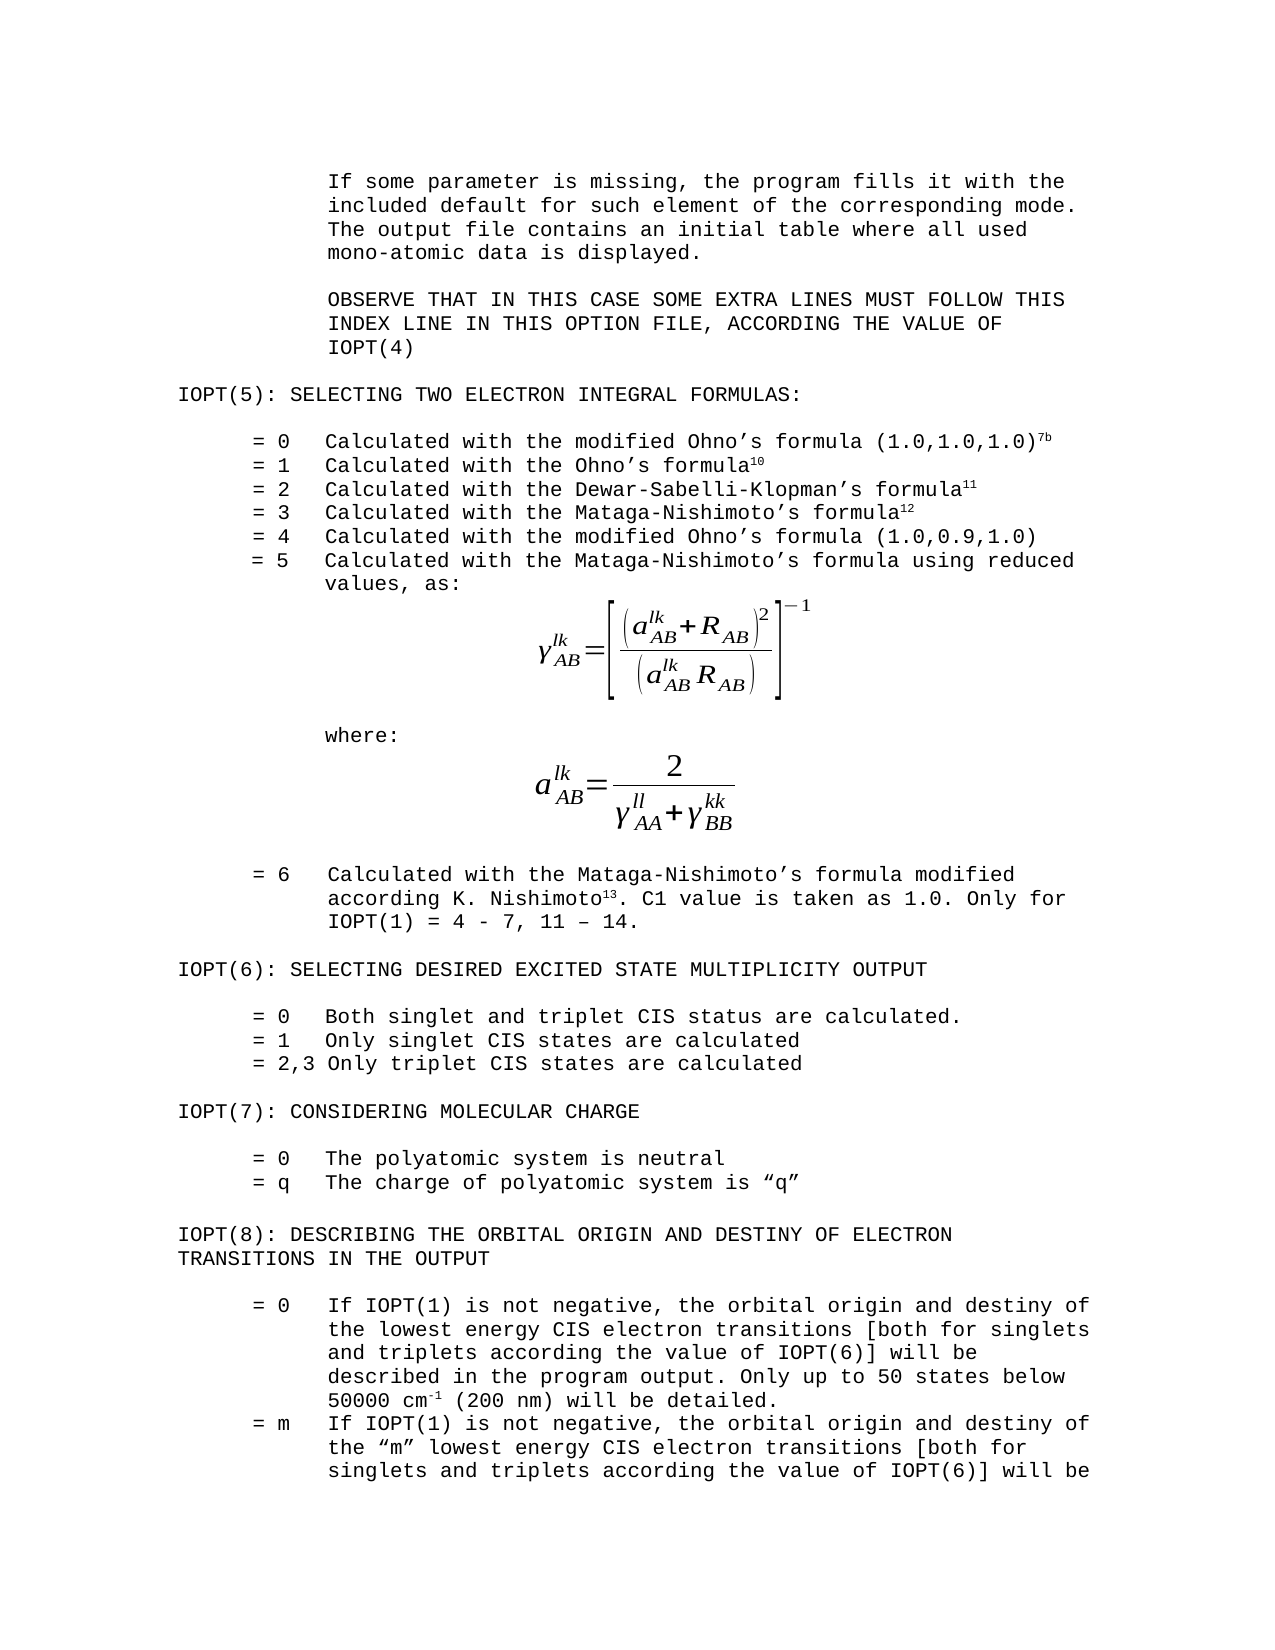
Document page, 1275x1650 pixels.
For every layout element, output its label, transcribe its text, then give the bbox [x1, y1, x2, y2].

text = 4 Calculated with the modified Ohno’s formula (1.0,0.9,1.0) [177, 526, 1098, 549]
text = 0 Both singlet and triplet CIS status are calculated. [177, 1006, 1098, 1030]
text IOPT(8): DESCRIBING THE ORBITAL ORIGIN AND DESTINY OF ELECTRON TRANSITIONS IN THE OUTPUT [177, 1224, 1098, 1271]
text OBSERVE THAT IN THIS CASE SOME EXTRA LINES MUST FOLLOW THIS INDEX LINE IN THIS OPTION FILE, ACCORDING THE VALUE OF IOPT(4) [327, 289, 1098, 360]
text = q The charge of polyatomic system is “q” [177, 1172, 1098, 1195]
text = 2 Calculated with the Dewar-Sabelli-Klopman’s formula11 [177, 479, 1098, 502]
text where: [250, 725, 1098, 749]
text = 0 If IOPT(1) is not negative, the orbital origin and destiny of the lowest energy CIS electron transitions [both for singlets and triplets according the value of IOPT(6)] will be described in the program output. Only up to 50 states below 50000 cm-1 (200 nm) will be detailed. [252, 1295, 1098, 1413]
text = 6 Calculated with the Mataga-Nishimoto’s formula modified according K. Nishimoto13. C1 value is taken as 1.0. Only for IOPT(1) = 4 - 7, 11 – 14. [252, 864, 1098, 935]
text IOPT(6): SELECTING DESIRED EXCITED STATE MULTIPLICITY OUTPUT [177, 959, 1098, 982]
text = 5 Calculated with the Mataga-Nishimoto’s formula using reduced values, as: [251, 549, 1098, 597]
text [252, 1413, 1098, 1484]
text If some parameter is missing, the program fills it with the included default for such element of the corresponding mode. The output file contains an initial table where all used mono-atomic data is displayed. [327, 171, 1098, 266]
text = 0 The polyatomic system is neutral [177, 1148, 1098, 1172]
text = 1 Only singlet CIS states are calculated [177, 1030, 1098, 1053]
text IOPT(5): SELECTING TWO ELECTRON INTEGRAL FORMULAS: [177, 384, 1098, 408]
text = 1 Calculated with the Ohno’s formula10 [177, 455, 1098, 479]
text = 0 Calculated with the modified Ohno’s formula (1.0,1.0,1.0)7b [177, 431, 1098, 455]
text = 2,3 Only triplet CIS states are calculated [177, 1053, 1098, 1077]
text IOPT(7): CONSIDERING MOLECULAR CHARGE [177, 1101, 1098, 1124]
text = 3 Calculated with the Mataga-Nishimoto’s formula12 [177, 502, 1098, 526]
